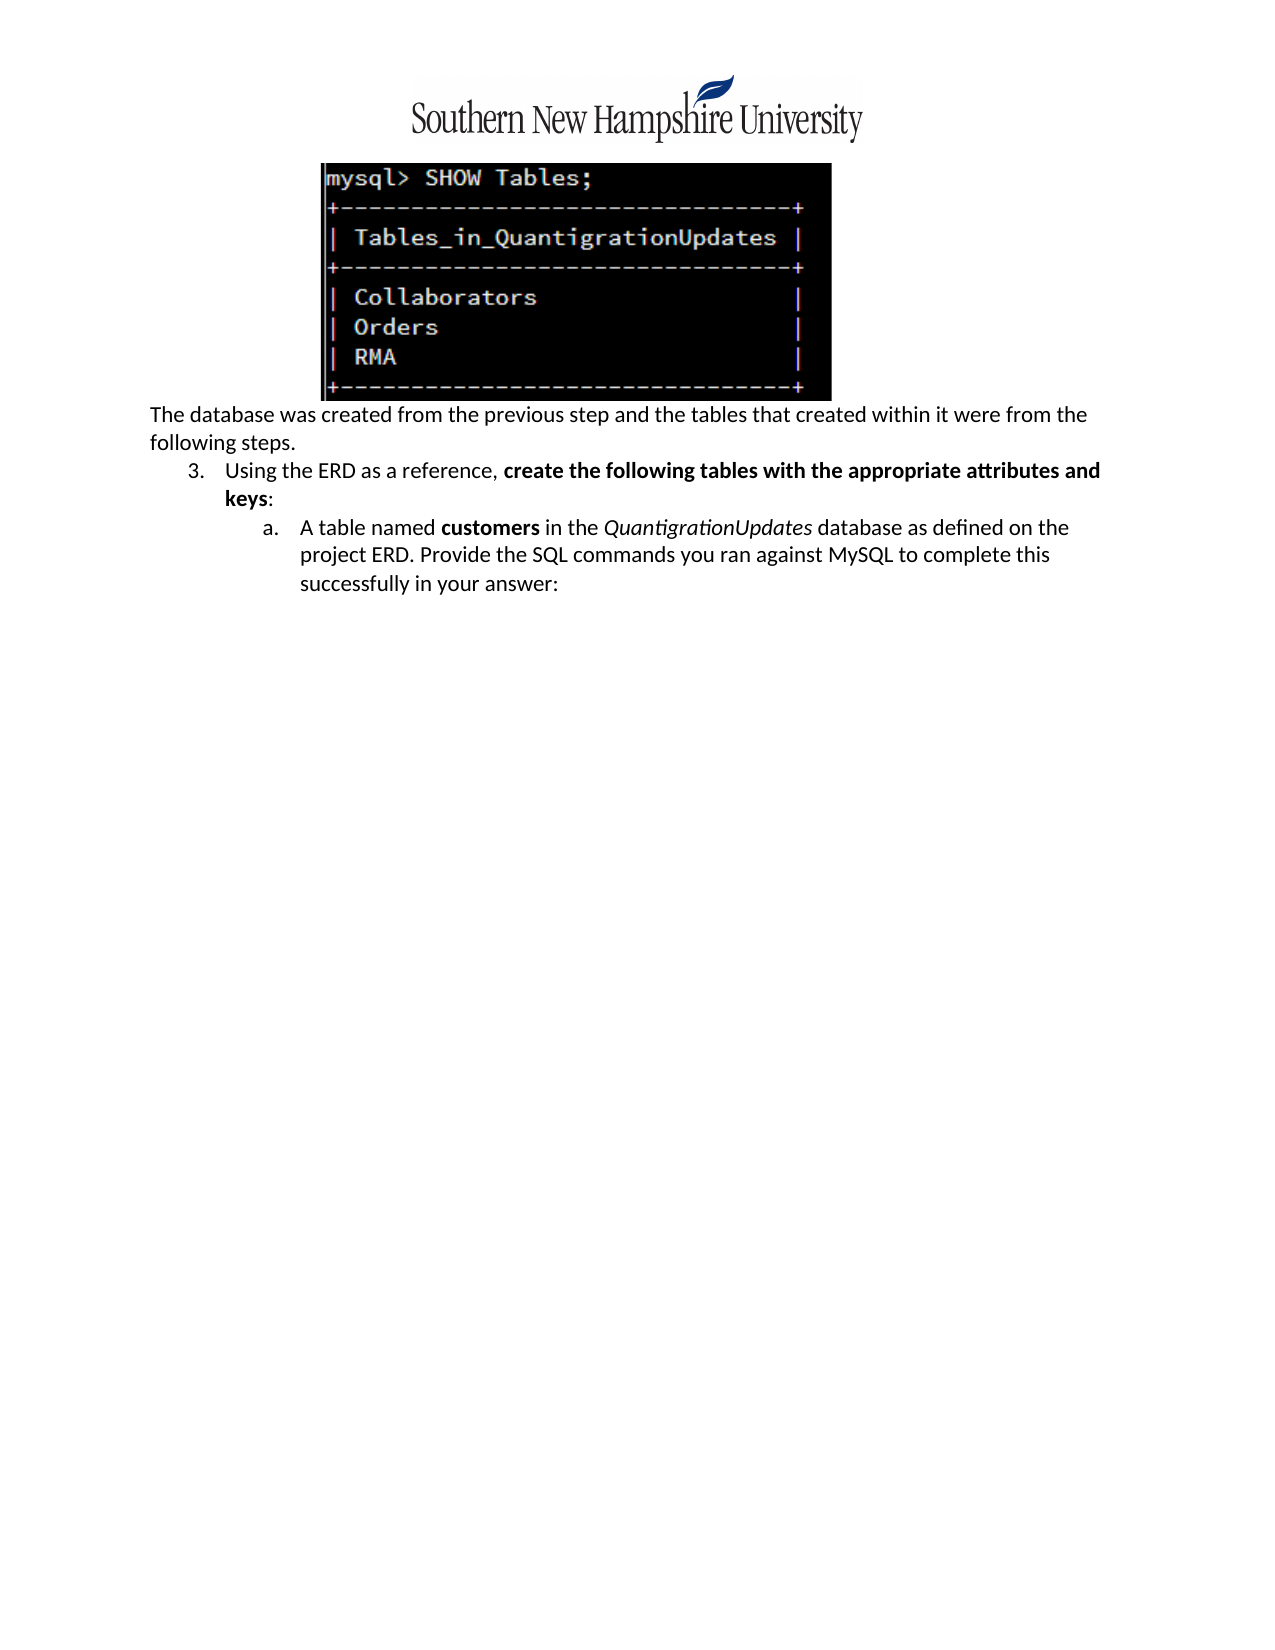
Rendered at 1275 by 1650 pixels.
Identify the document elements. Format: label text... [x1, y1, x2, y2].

picture [320, 163, 832, 401]
list A table named customers in the QuantigrationUpdates database as defined on the project ERD. Provide the SQL commands you ran against MySQL to complete this successfully in your answer: [262, 513, 1125, 597]
picture [412, 75, 863, 143]
text The database was created from the previous step and the tables that created within it were from the following steps. [150, 401, 1125, 457]
list Using the ERD as a reference, create the following tables with the appropriate attributes and keys: [187, 457, 1125, 513]
